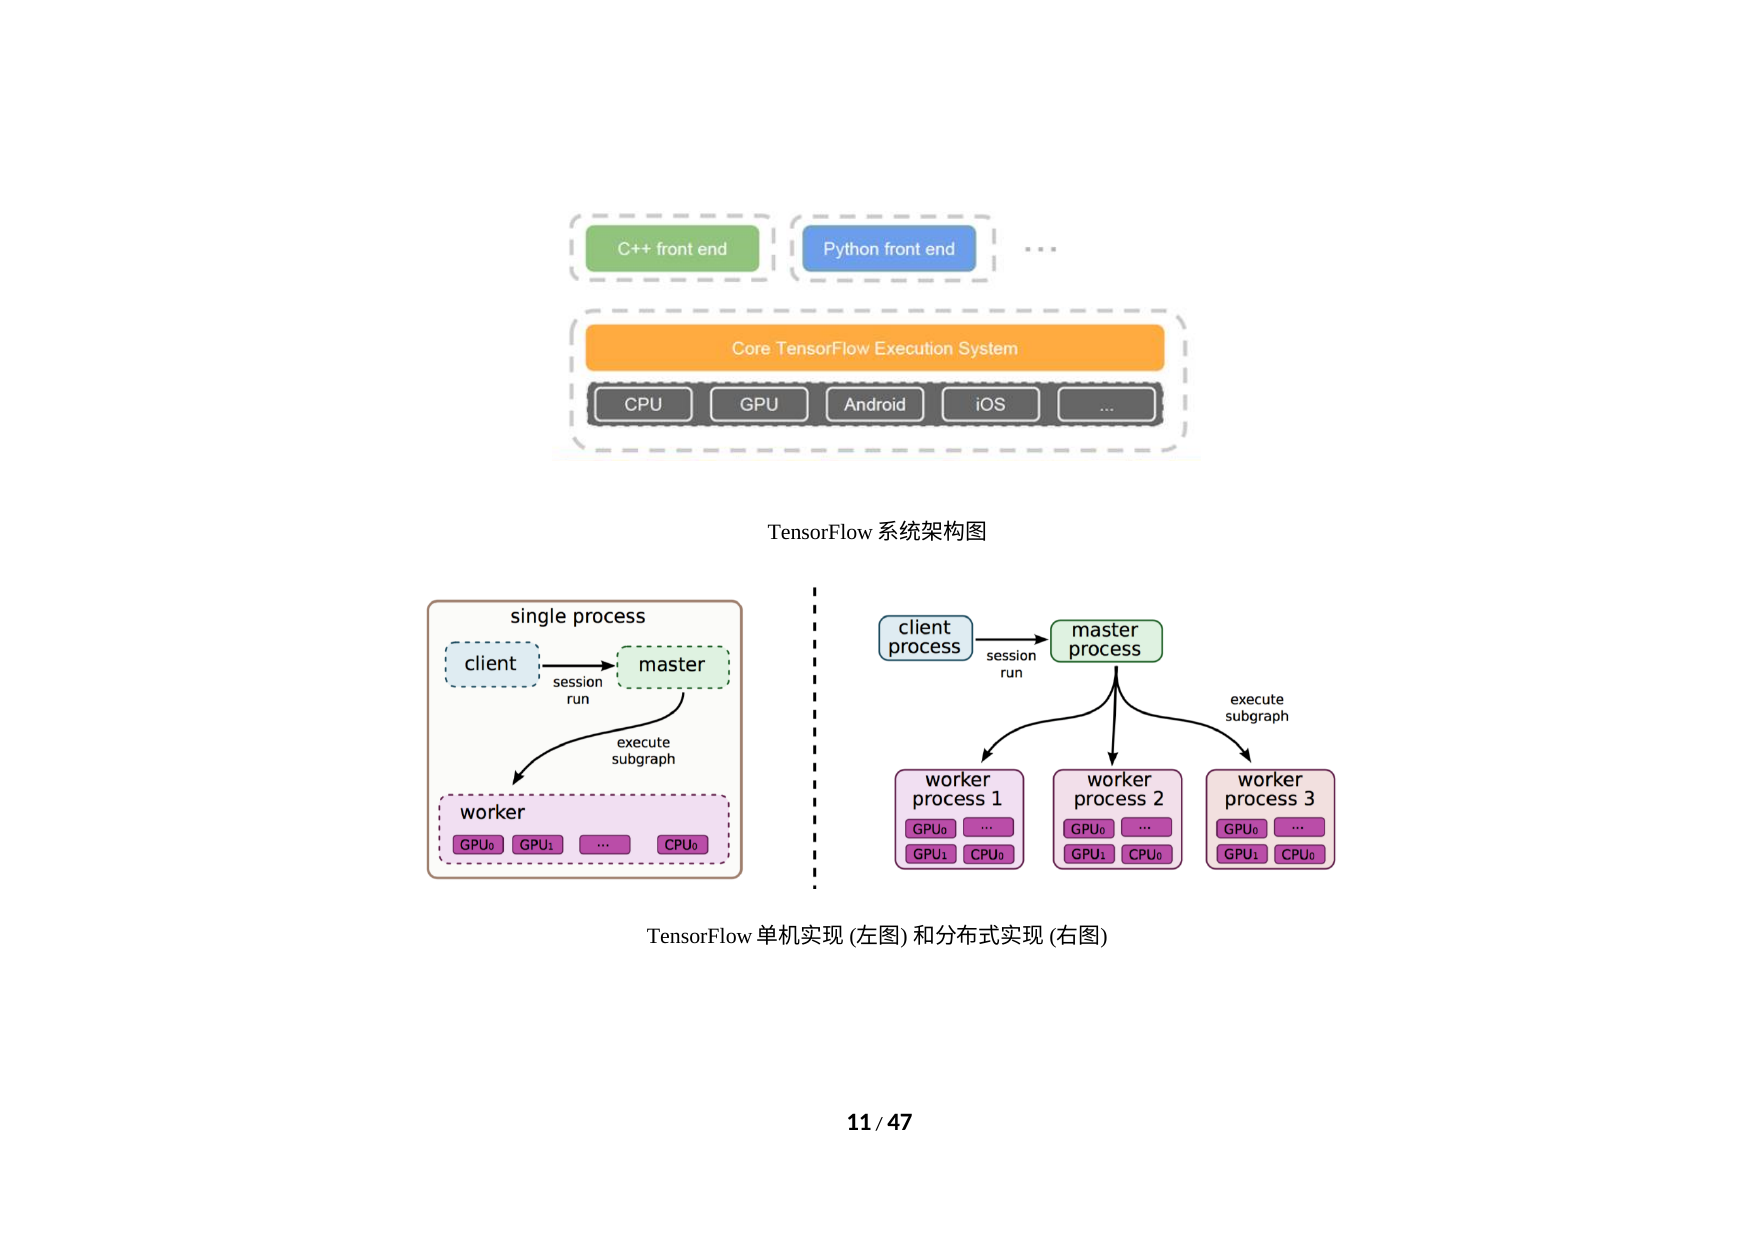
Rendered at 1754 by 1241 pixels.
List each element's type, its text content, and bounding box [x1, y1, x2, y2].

text TensorFlow系统架构图 [150, 513, 1604, 546]
picture [552, 197, 1202, 461]
picture [400, 569, 1354, 889]
text TensorFlow单机实现 (左图) 和分布式实现 (右图) [150, 918, 1604, 950]
